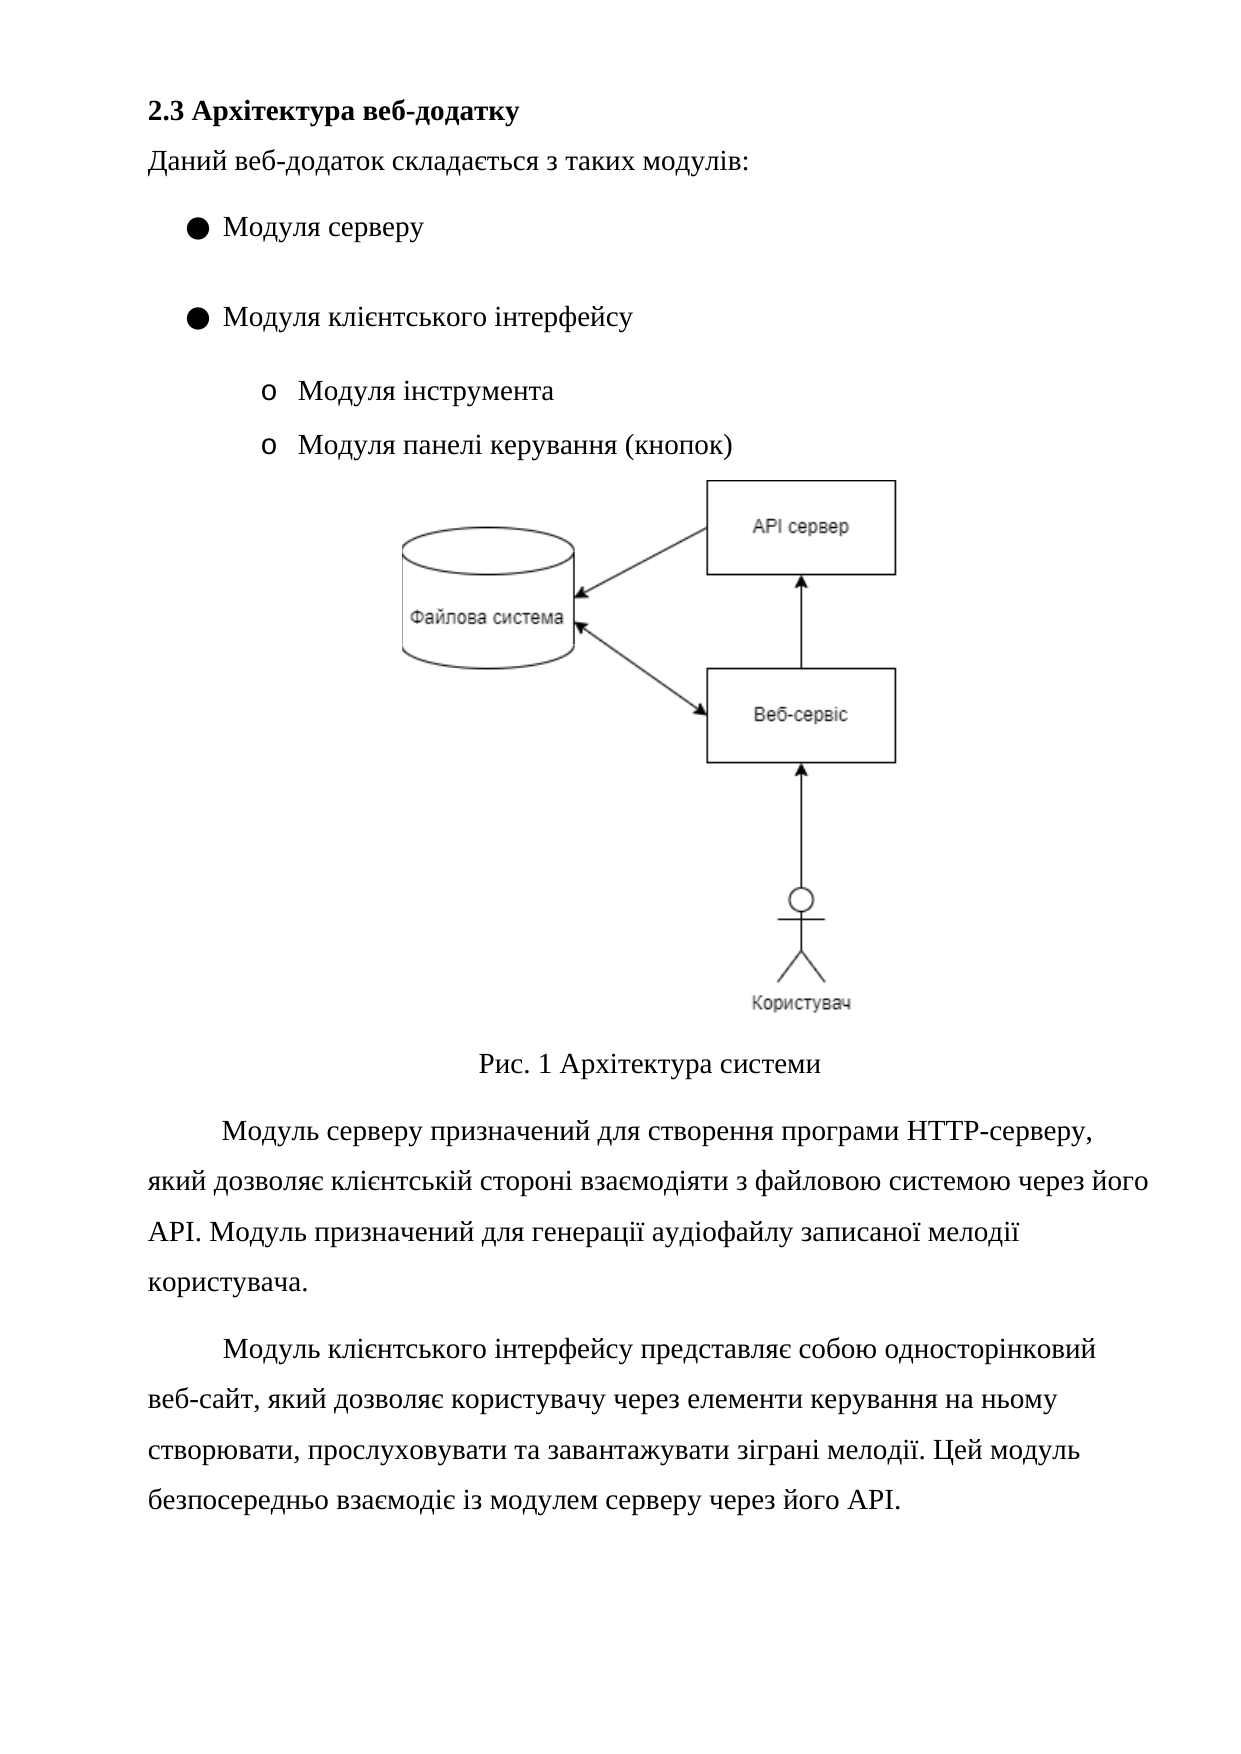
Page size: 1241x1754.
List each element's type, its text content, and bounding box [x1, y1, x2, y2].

text Рис. 1 Архітектура системи [148, 1046, 1152, 1080]
list Модуля клієнтського інтерфейсу [185, 283, 1152, 343]
list Модуля панелі керування (кнопок) [260, 427, 1152, 463]
subtitle 2.3 Архітектура веб-додатку [148, 93, 1152, 126]
text Модуль серверу призначений для створення програми HTTP-серверу, який дозволяє клієнтській стороні взаємодіяти з файловою системою через його API. Модуль призначений для генерації аудіофайлу записаної мелодії користувача. [148, 1113, 1152, 1298]
list Модуля інструмента [260, 373, 1152, 409]
text Модуль клієнтського інтерфейсу представляє собою односторінковий веб-сайт, який дозволяє користувачу через елементи керування на ньому створювати, прослуховувати та завантажувати зіграні мелодії. Цей модуль безпосередньо взаємодіє із модулем серверу через його API. [148, 1331, 1152, 1516]
picture [402, 480, 898, 1016]
text Даний веб-додаток складається з таких модулів: [148, 143, 1152, 177]
list Модуля серверу [185, 193, 1152, 253]
